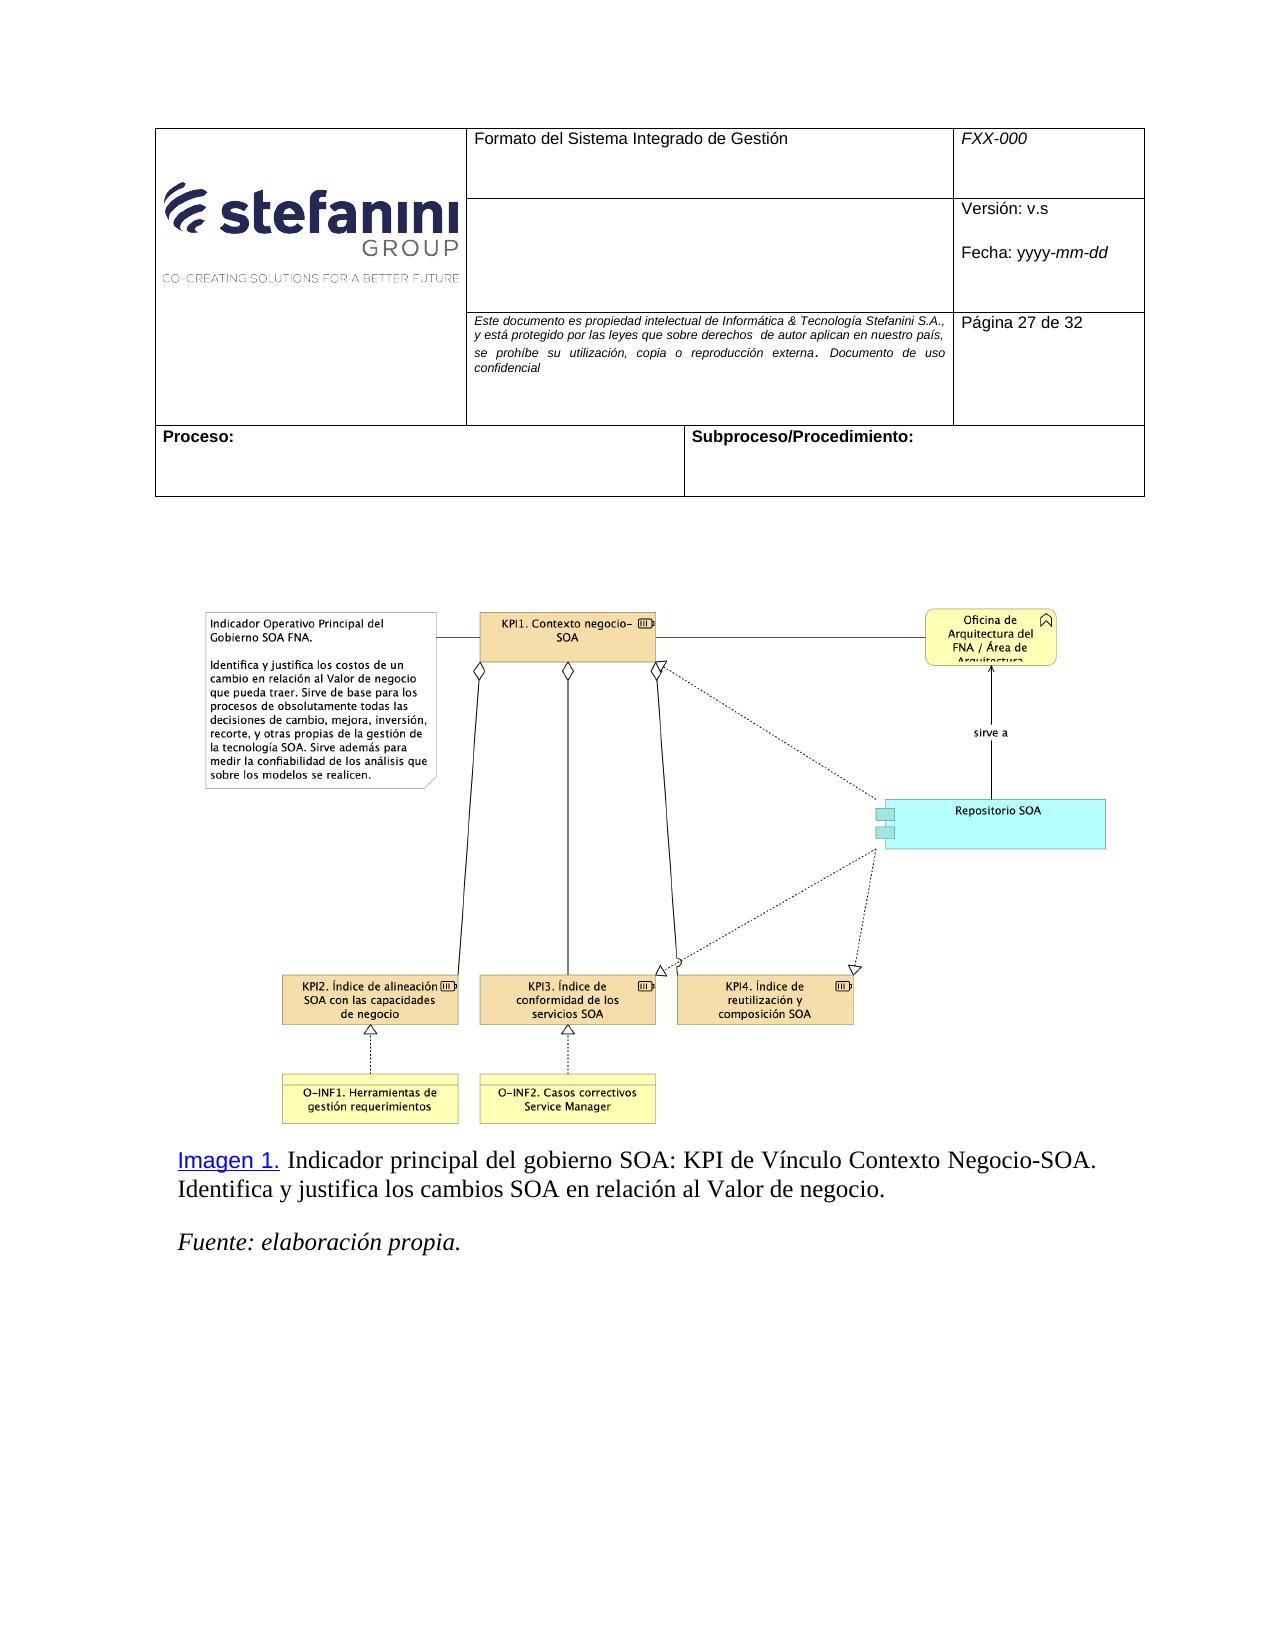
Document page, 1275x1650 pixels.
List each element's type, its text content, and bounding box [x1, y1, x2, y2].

text Imagen 1. Indicador principal del gobierno SOA: KPI de Vínculo Contexto Negocio-SOA. Identifica y justifica los cambios SOA en relación al Valor de negocio. [177, 1145, 1098, 1202]
picture [162, 182, 460, 286]
text Fuente: elaboración propia. [177, 1227, 1098, 1256]
picture [196, 599, 1115, 1133]
